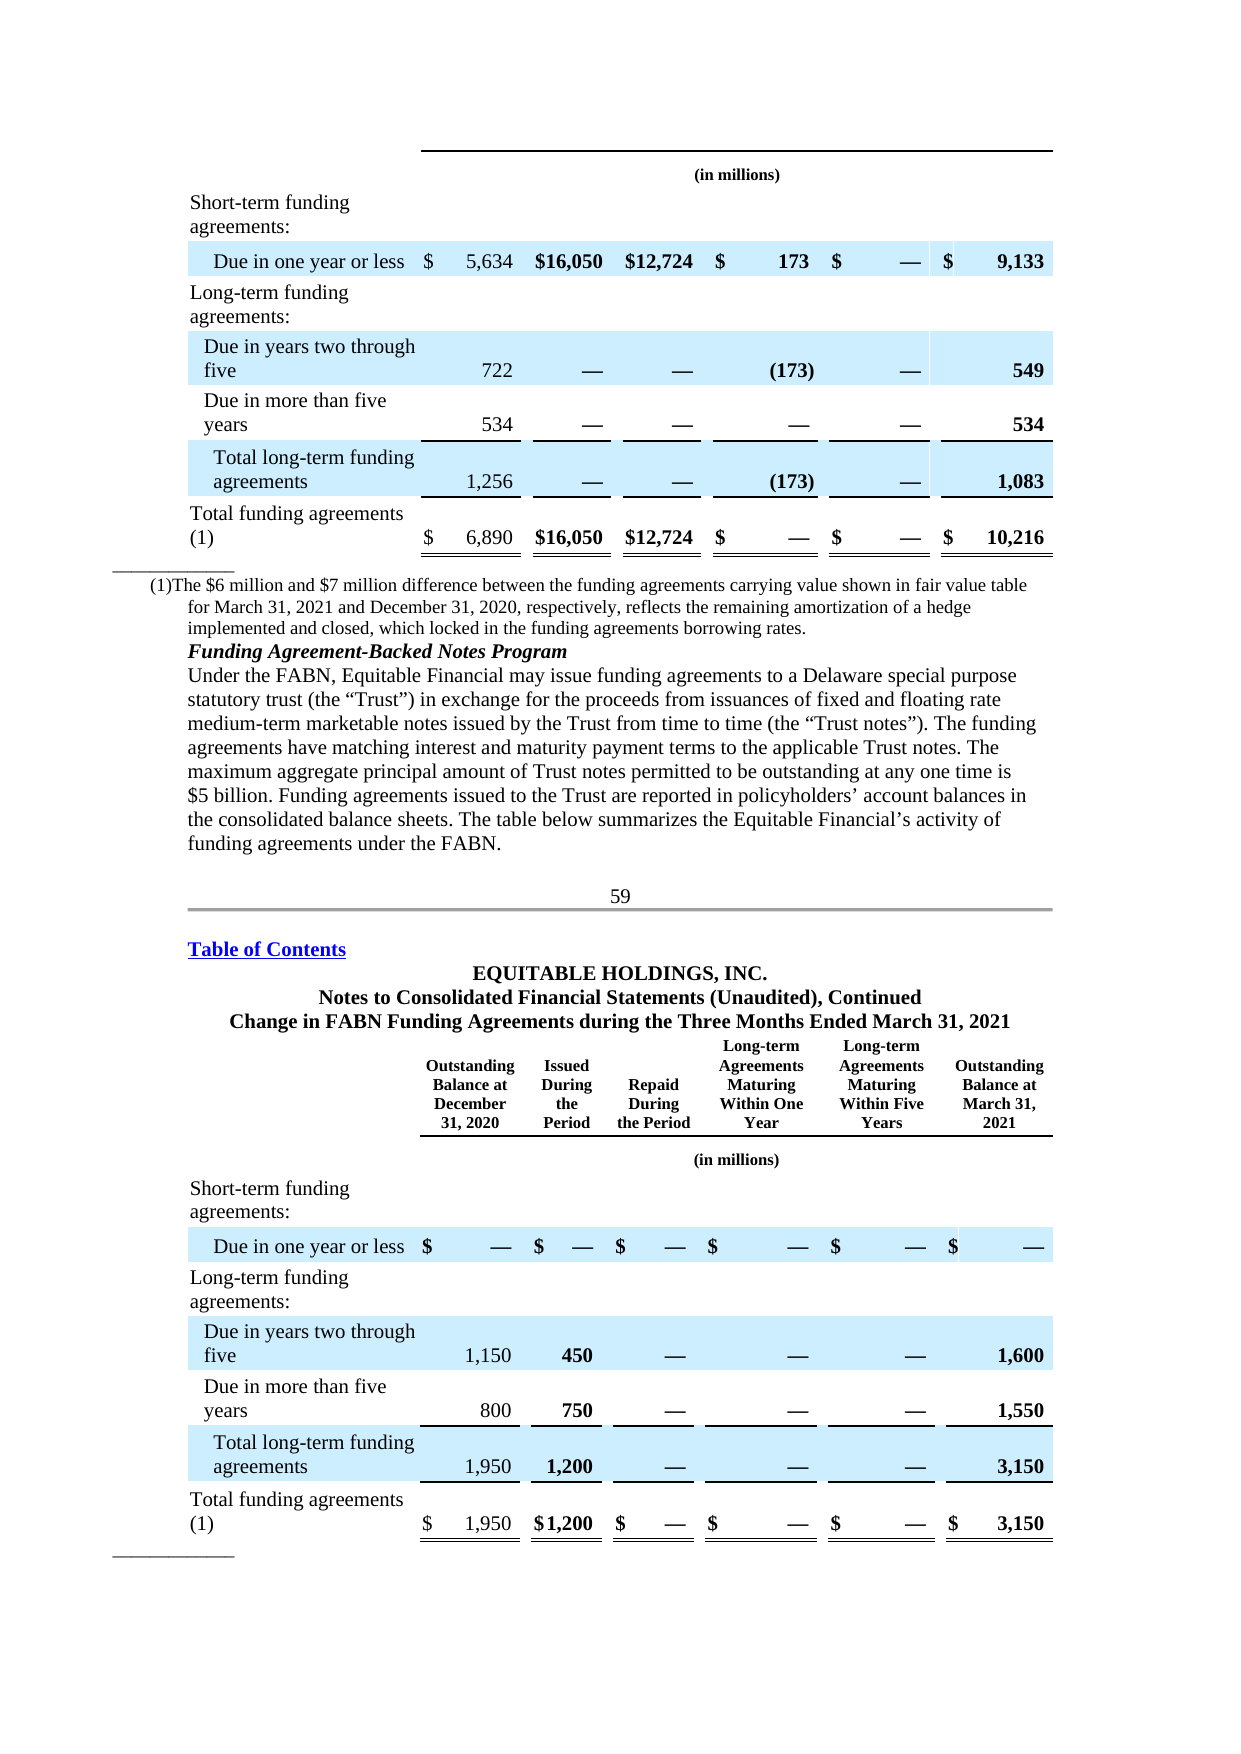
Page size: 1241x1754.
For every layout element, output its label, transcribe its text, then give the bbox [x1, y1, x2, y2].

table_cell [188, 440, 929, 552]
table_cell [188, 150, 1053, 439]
text Funding Agreement-Backed Notes Program [187, 639, 1053, 663]
text Notes to Consolidated Financial Statements (Unaudited), Continued [187, 985, 1053, 1009]
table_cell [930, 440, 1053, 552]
text Change in FABN Funding Agreements during the Three Months Ended March 31, 2021 [187, 1009, 1053, 1033]
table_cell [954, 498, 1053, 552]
text _____________ [112, 1538, 1053, 1559]
text _____________ [112, 552, 1053, 574]
text EQUITABLE HOLDINGS, INC. [187, 961, 1053, 985]
text 59 [187, 884, 1053, 908]
text Table of Contents [187, 937, 1053, 961]
text (1)The $6 million and $7 million difference between the funding agreements carrying value shown in fair value table for March 31, 2021 and December 31, 2020, respectively, reflects the remaining amortization of a hedge implemented and closed, which locked in the funding agreements borrowing rates. [150, 574, 1053, 639]
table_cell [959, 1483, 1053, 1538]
text Under the FABN, Equitable Financial may issue funding agreements to a Delaware special purpose statutory trust (the “Trust”) in exchange for the proceeds from issuances of fixed and floating rate medium-term marketable notes issued by the Trust from time to time (the “Trust notes”). The funding agreements have matching interest and maturity payment terms to the applicable Trust notes. The maximum aggregate principal amount of Trust notes permitted to be outstanding at any one time is $5 billion. Funding agreements issued to the Trust are reported in policyholders’ account balances in the consolidated balance sheets. The table below summarizes the Equitable Financial’s activity of funding agreements under the FABN. [187, 663, 1053, 855]
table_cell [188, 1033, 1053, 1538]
